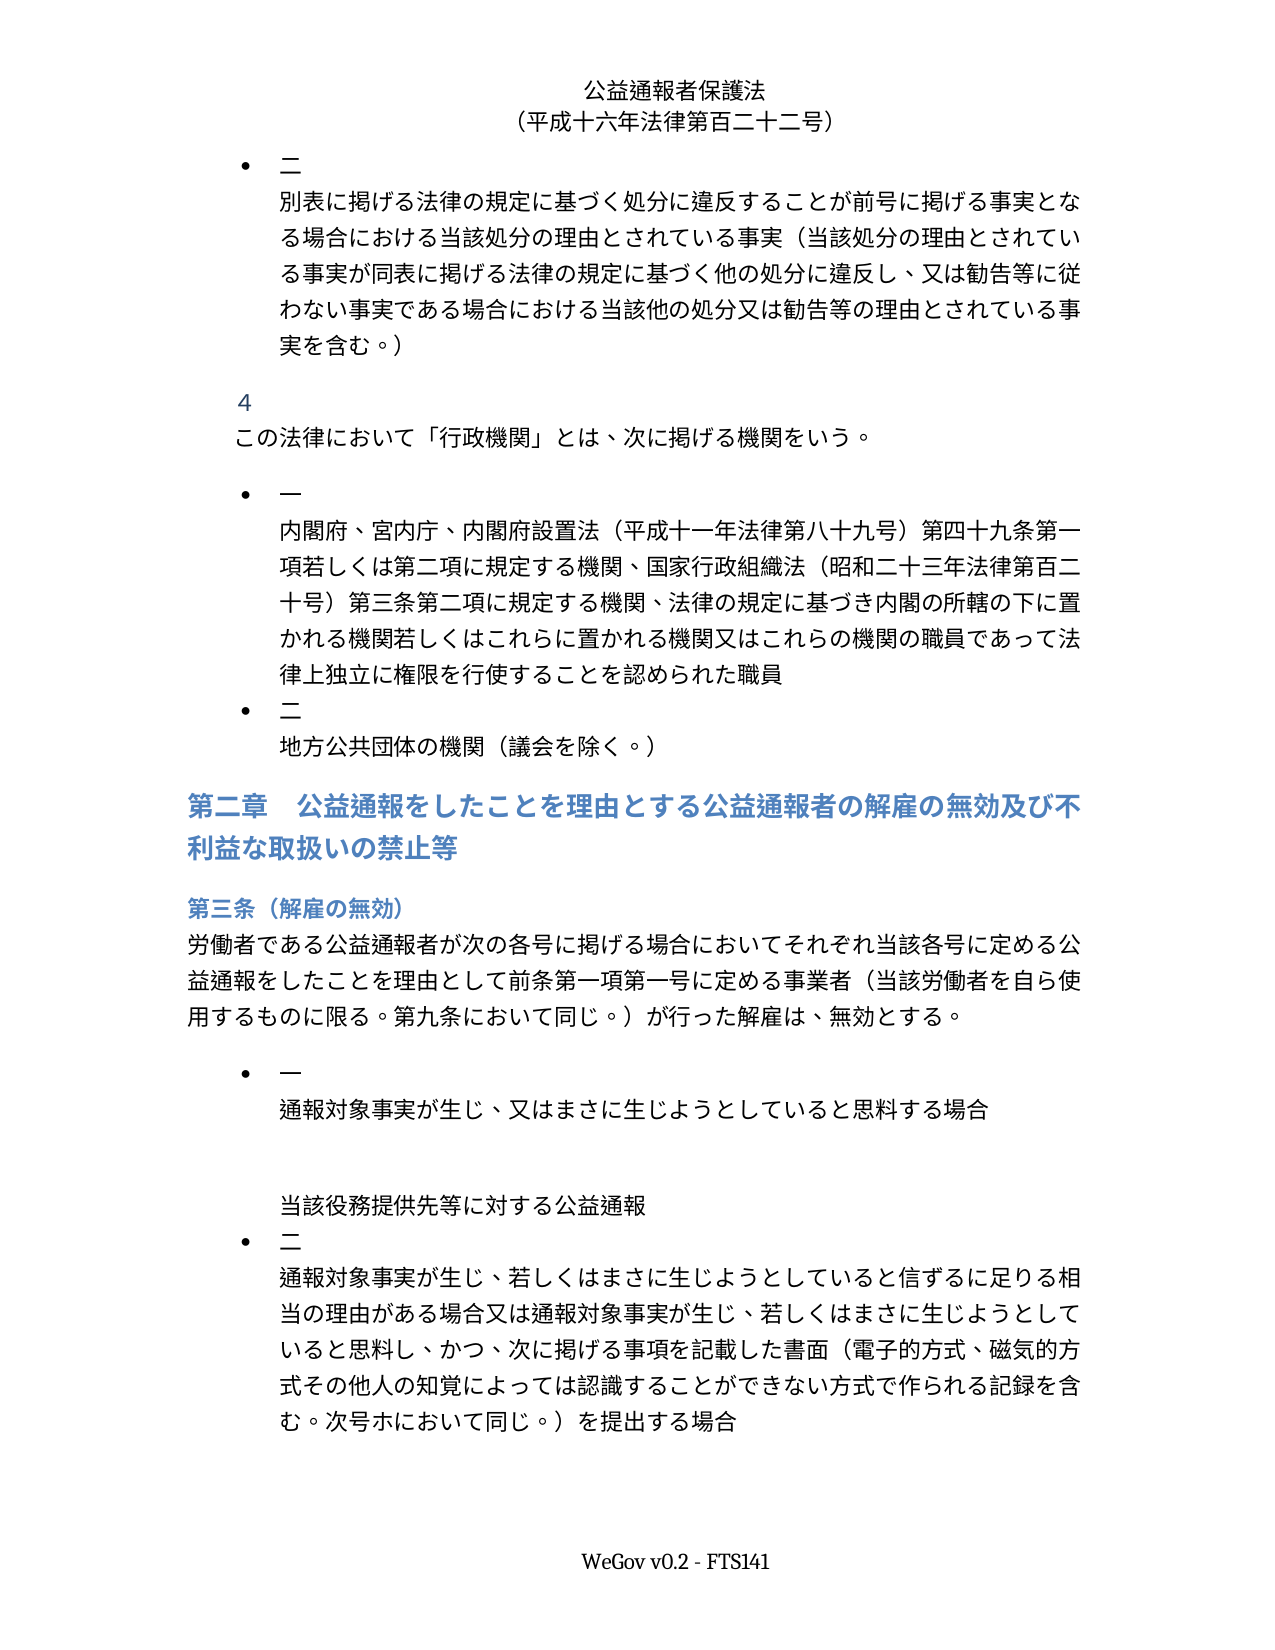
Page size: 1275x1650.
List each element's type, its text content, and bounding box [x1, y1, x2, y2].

list 二 別表に掲げる法律の規定に基づく処分に違反することが前号に掲げる事実となる場合における当該処分の理由とされている事実（当該処分の理由とされている事実が同表に掲げる法律の規定に基づく他の処分に違反し、又は勧告等に従わない事実である場合における当該他の処分又は勧告等の理由とされている事実を含む。） [242, 150, 1087, 361]
list 一 内閣府、宮内庁、内閣府設置法（平成十一年法律第八十九号）第四十九条第一項若しくは第二項に規定する機関、国家行政組織法（昭和二十三年法律第百二十号）第三条第二項に規定する機関、法律の規定に基づき内閣の所轄の下に置かれる機関若しくはこれらに置かれる機関又はこれらの機関の職員であって法律上独立に権限を行使することを認められた職員 [242, 479, 1087, 690]
list 二 地方公共団体の機関（議会を除く。） [242, 695, 1087, 762]
subtitle ４ [233, 386, 1087, 418]
subtitle 第二章 公益通報をしたことを理由とする公益通報者の解雇の無効及び不利益な取扱いの禁止等 [187, 787, 1087, 867]
text 労働者である公益通報者が次の各号に掲げる場合においてそれぞれ当該各号に定める公益通報をしたことを理由として前条第一項第一号に定める事業者（当該労働者を自ら使用するものに限る。第九条において同じ。）が行った解雇は、無効とする。 [187, 929, 1087, 1032]
subtitle 第三条（解雇の無効） [187, 893, 1087, 924]
text この法律において「行政機関」とは、次に掲げる機関をいう。 [233, 422, 1087, 454]
list 一 通報対象事実が生じ、又はまさに生じようとしていると思料する場合 当該役務提供先等に対する公益通報 [242, 1058, 1087, 1221]
